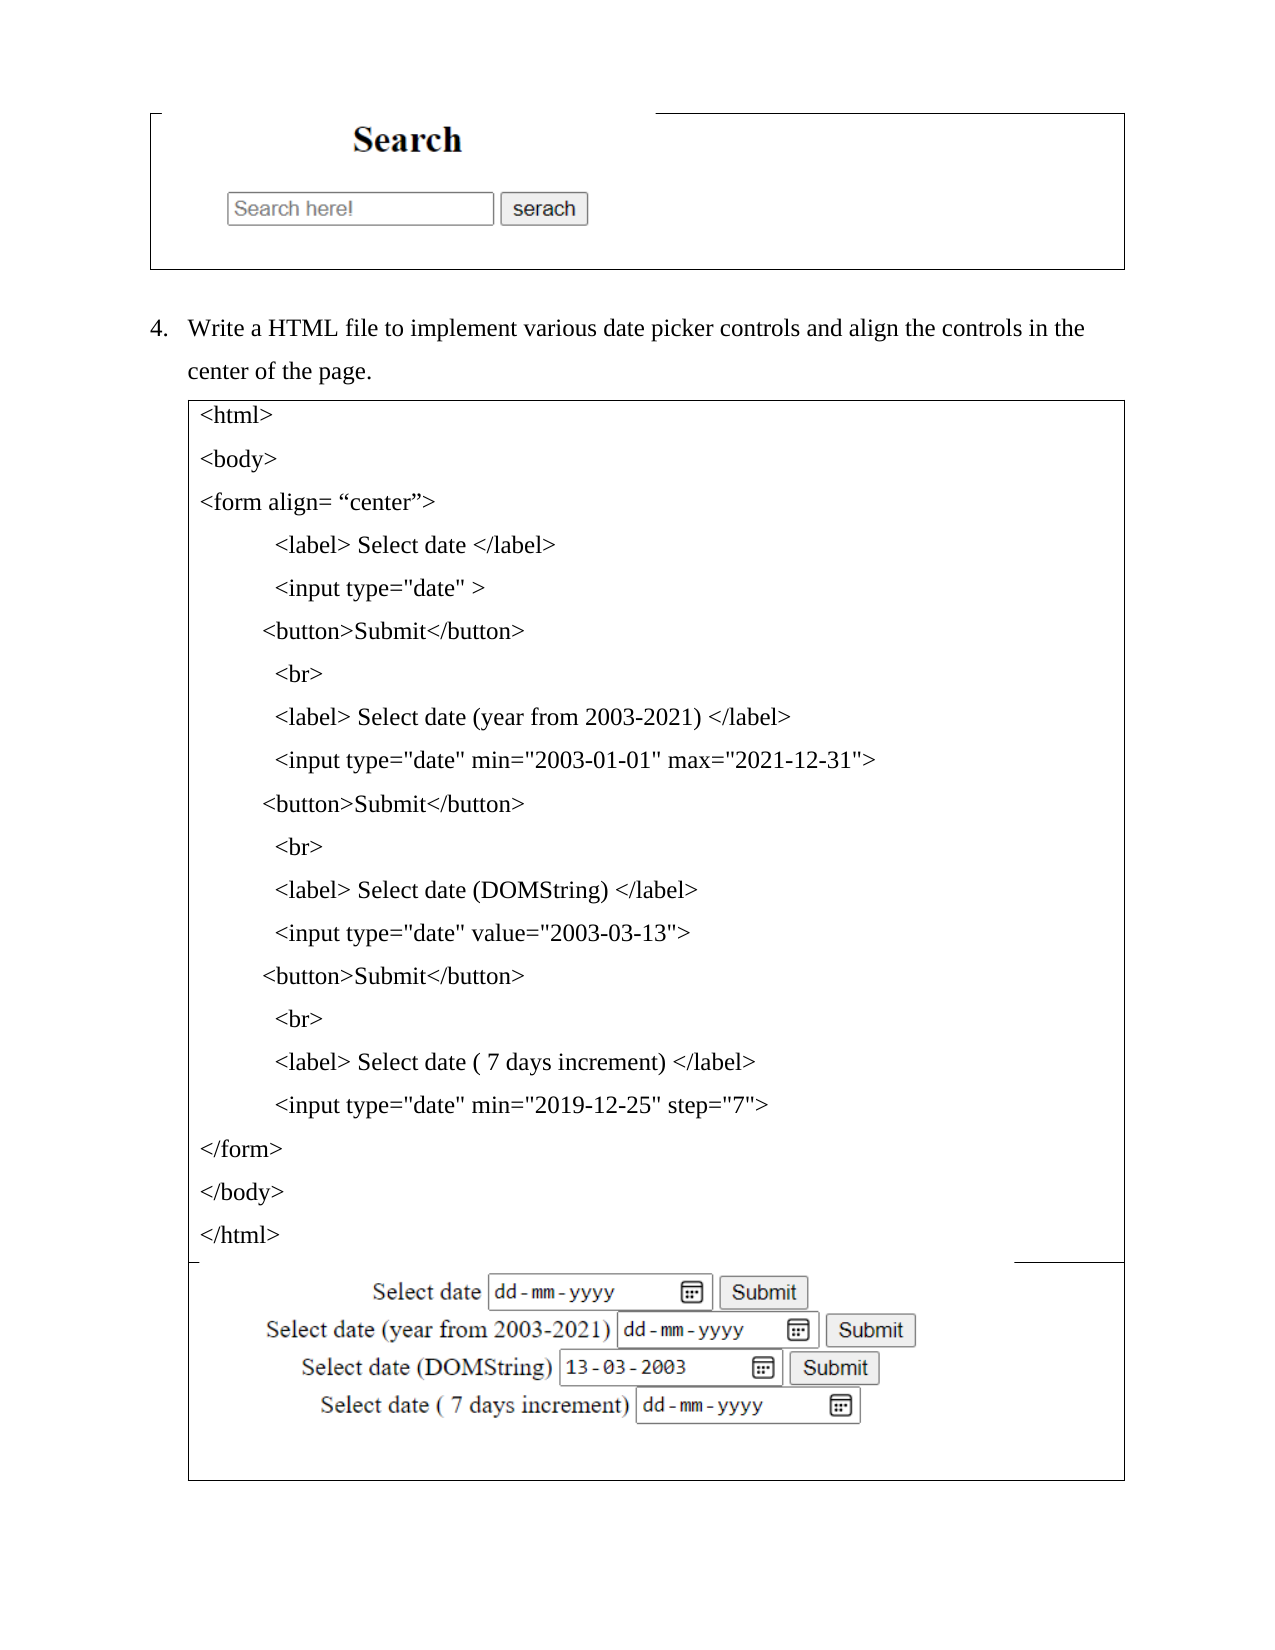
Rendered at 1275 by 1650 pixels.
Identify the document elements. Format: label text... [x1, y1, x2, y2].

list Write a HTML file to implement various date picker controls and align the controls in the center of the page. [150, 313, 1125, 385]
table_cell [151, 114, 1124, 269]
picture [199, 1262, 1015, 1467]
table_header <html> <body> <form align= “center”> <label> Select date </label> <input type="date" > <button>Submit</button> <br> <label> Select date (year from 2003-2021) </label> <input type="date" min="2003-01-01" max="2021-12-31"> <button>Submit</button> <br> <label> Select date (DOMString) </label> <input type="date" value="2003-03-13"> <button>Submit</button> <br> <label> Select date ( 7 days increment) </label> <input type="date" min="2019-12-25" step="7"> </form> </body> </html> [189, 401, 1124, 1262]
table_cell [189, 1263, 1124, 1480]
picture [161, 113, 656, 256]
